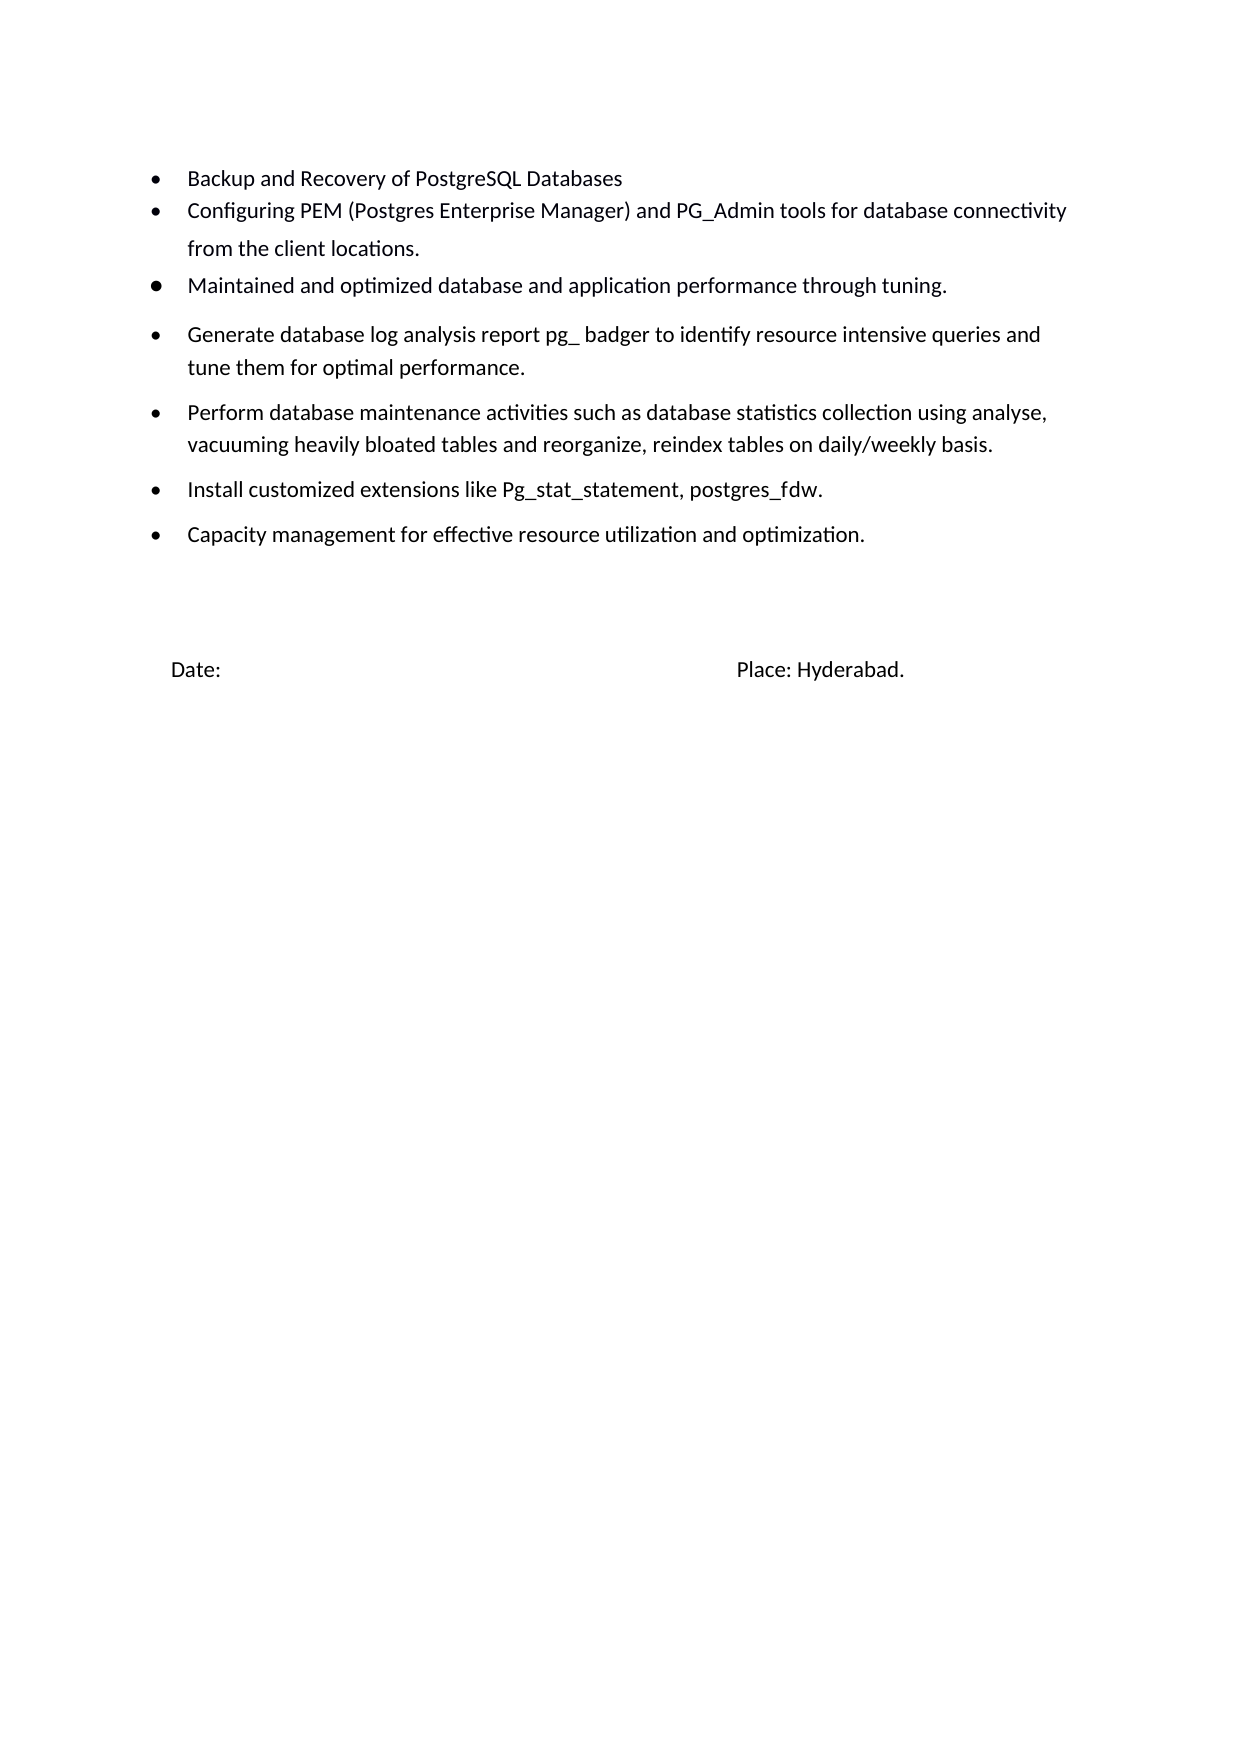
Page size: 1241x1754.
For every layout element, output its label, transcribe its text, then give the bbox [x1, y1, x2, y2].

list Capacity management for effective resource utilization and optimization. [150, 518, 1090, 550]
list Maintained and optimized database and application performance through tuning. [150, 268, 1090, 301]
list Configuring PEM (Postgres Enterprise Manager) and PG_Admin tools for database connectivity from the client locations. [150, 194, 1090, 264]
list Perform database maintenance activities such as database statistics collection using analyse, vacuuming heavily bloated tables and reorganize, reindex tables on daily/weekly basis. [150, 395, 1090, 460]
text Date: Place: Hyderabad. [150, 653, 1090, 685]
list Generate database log analysis report pg_ badger to identify resource intensive queries and tune them for optimal performance. [150, 318, 1090, 383]
list Backup and Recovery of PostgreSQL Databases [150, 162, 1090, 194]
list Install customized extensions like Pg_stat_statement, postgres_fdw. [150, 473, 1090, 505]
